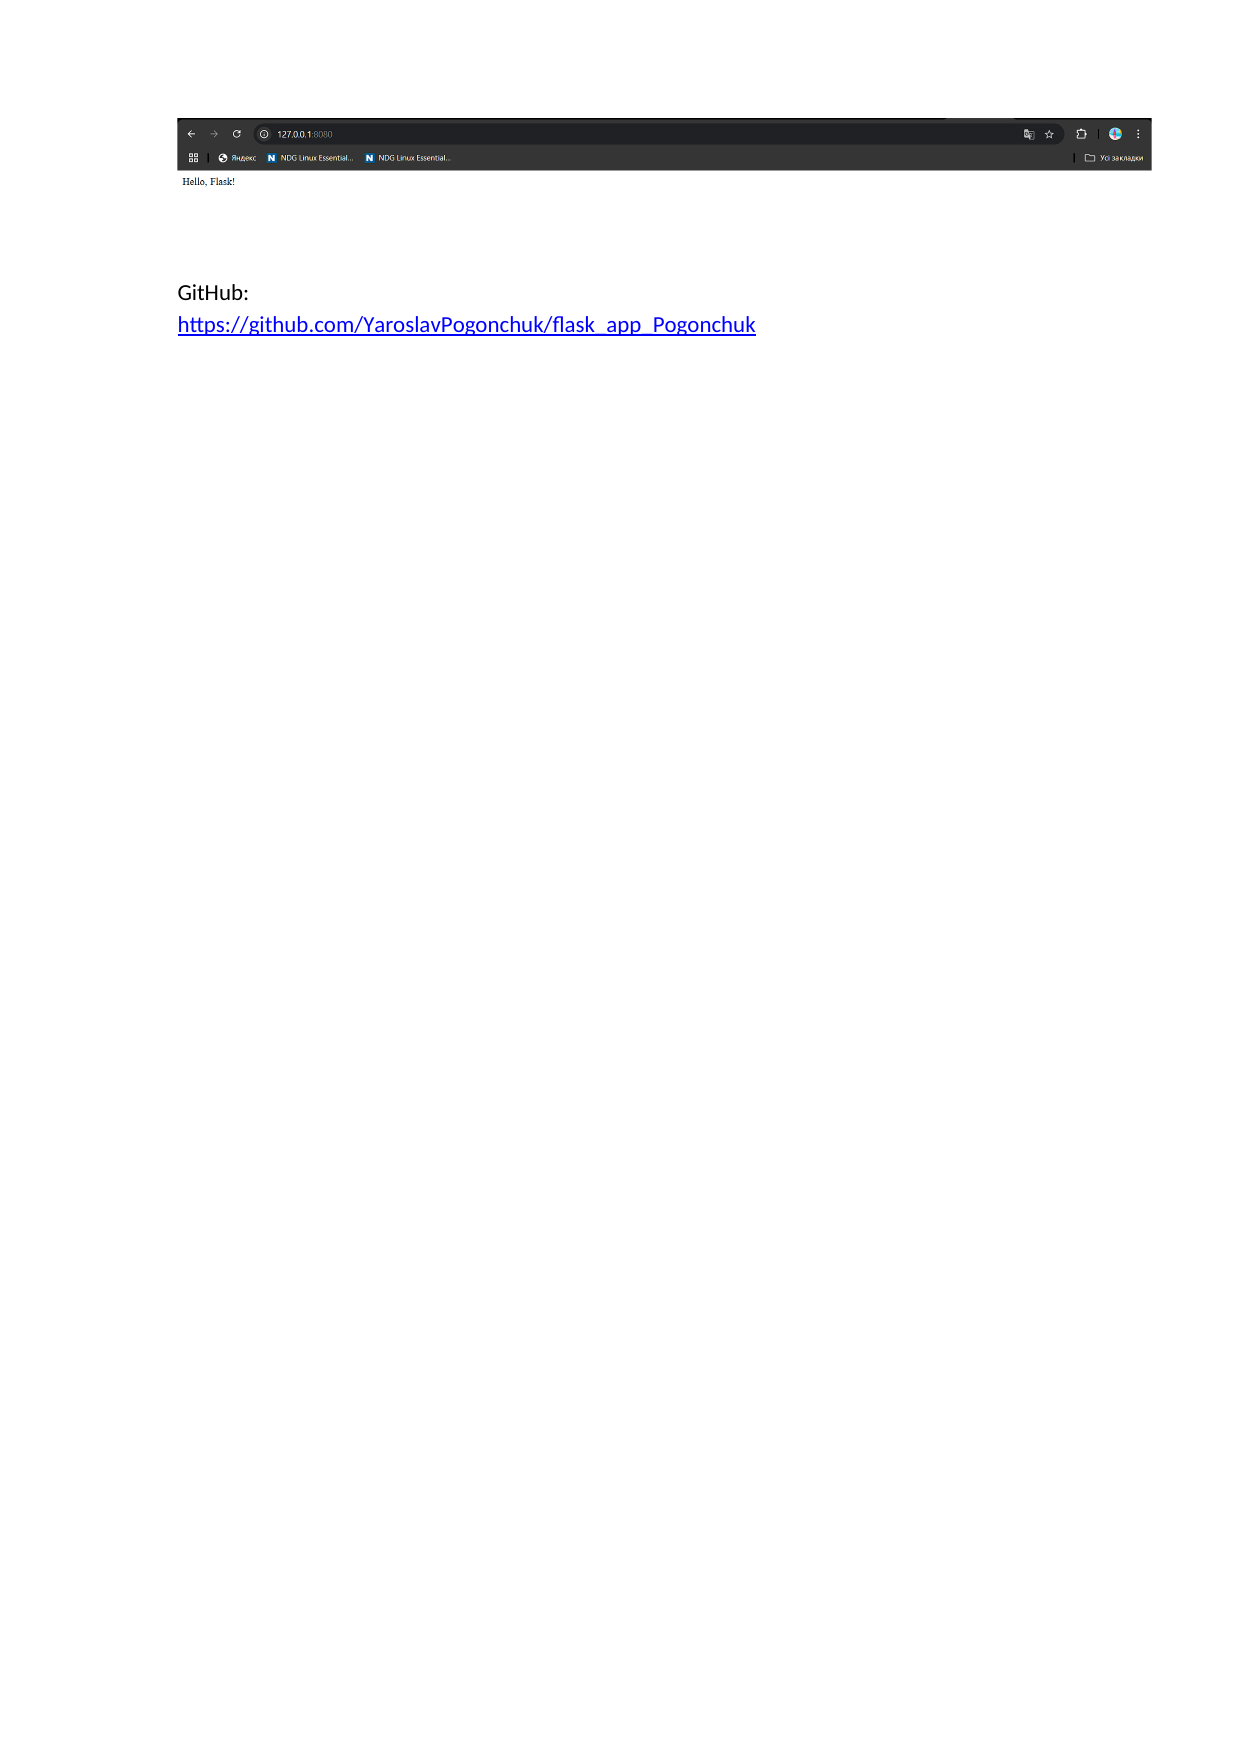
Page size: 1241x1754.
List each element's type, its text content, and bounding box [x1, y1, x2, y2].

text GitHub: https://github.com/YaroslavPogonchuk/flask_app_Pogonchuk [177, 274, 1152, 338]
picture [177, 118, 1152, 274]
